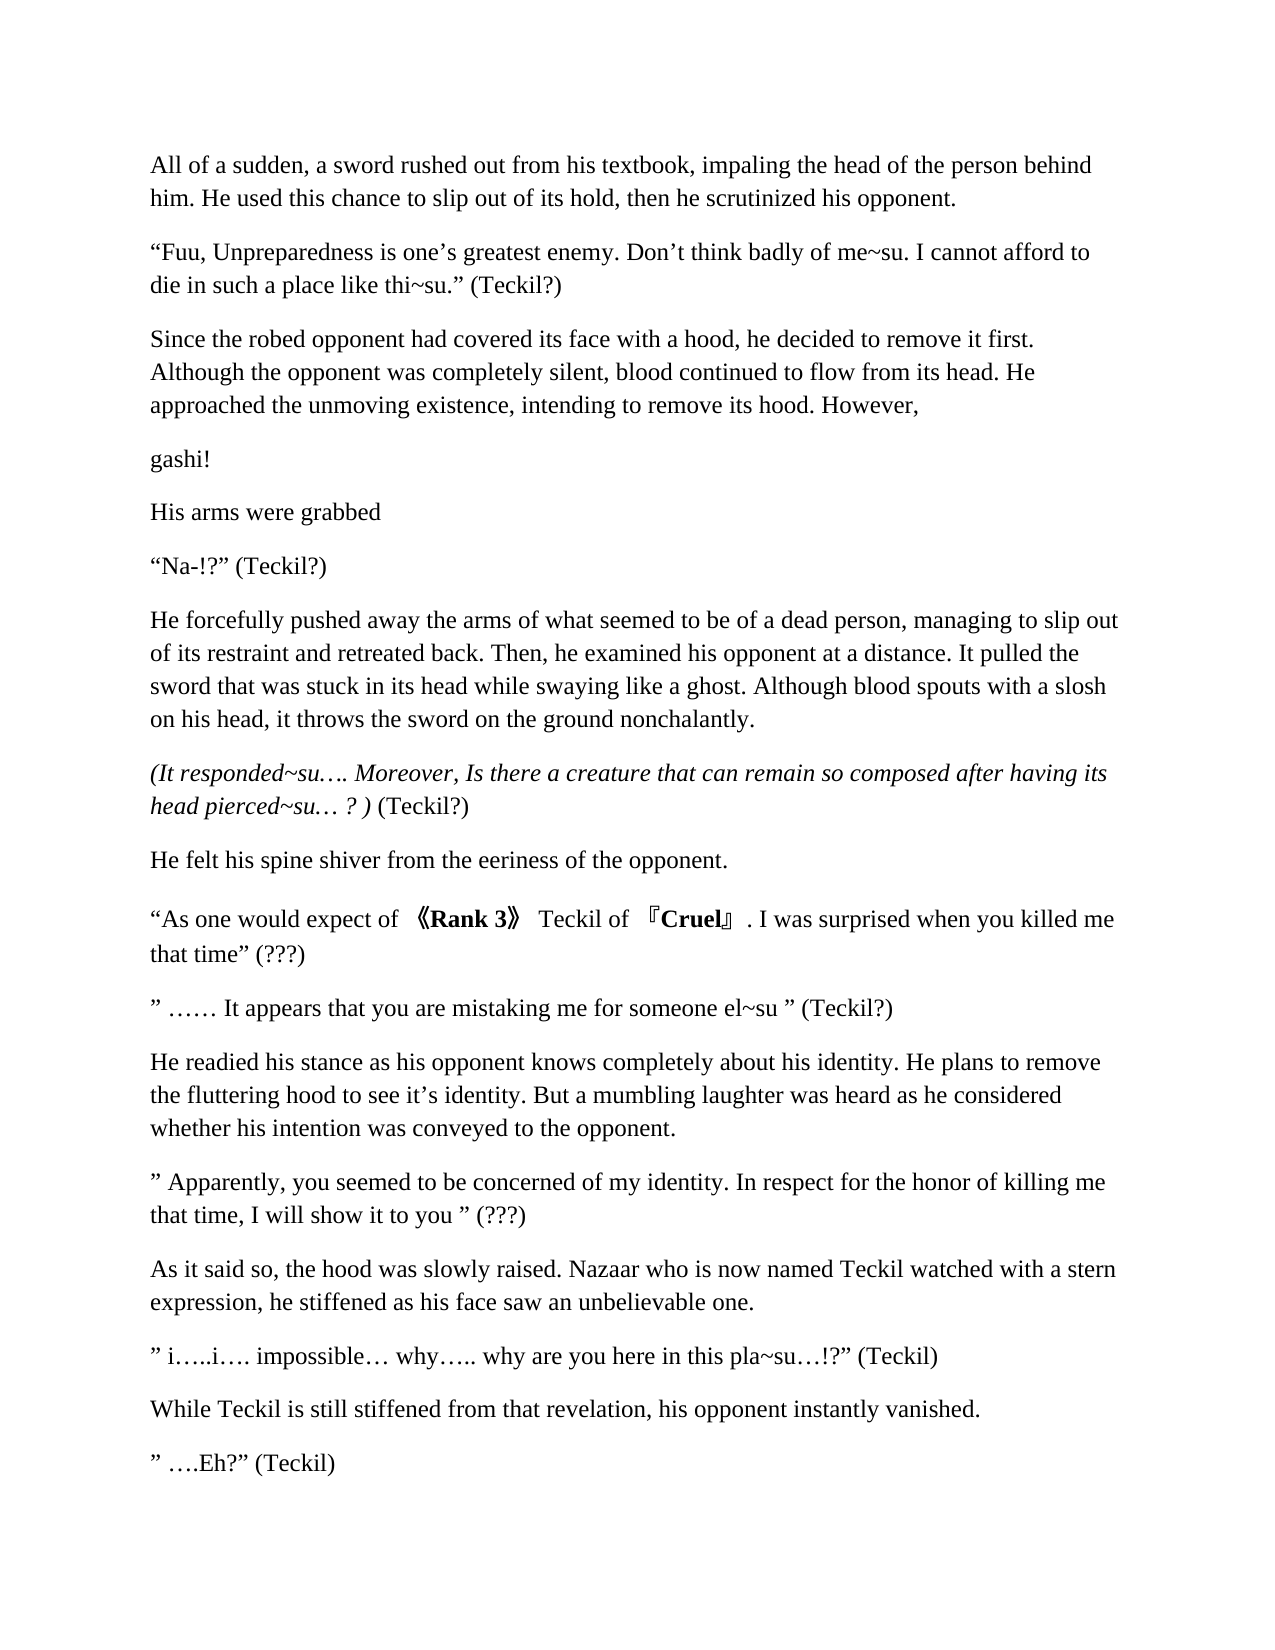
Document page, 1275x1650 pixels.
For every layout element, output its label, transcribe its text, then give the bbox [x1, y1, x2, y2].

text ” …… It appears that you are mistaking me for someone el~su ” (Teckil?) [150, 993, 1125, 1022]
text He forcefully pushed away the arms of what seemed to be of a dead person, managing to slip out of its restraint and retreated back. Then, he examined his opponent at a distance. It pulled the sword that was stuck in its head while swaying like a ghost. Although blood spouts with a slosh on his head, it throws the sword on the ground nonchalantly. [150, 605, 1125, 733]
text He felt his spine shiver from the eeriness of the opponent. [150, 845, 1125, 874]
text While Teckil is still stiffened from that revelation, his opponent instantly vanished. [150, 1394, 1125, 1423]
text ” Apparently, you seemed to be concerned of my identity. In respect for the honor of killing me that time, I will show it to you ” (???) [150, 1167, 1125, 1229]
text His arms were grabbed [150, 497, 1125, 526]
text “Fuu, Unpreparedness is one’s greatest enemy. Don’t think badly of me~su. I cannot afford to die in such a place like thi~su.” (Teckil?) [150, 237, 1125, 299]
text As it said so, the hood was slowly raised. Nazaar who is now named Teckil watched with a stern expression, he stiffened as his face saw an unbelievable one. [150, 1254, 1125, 1316]
text All of a sudden, a sword rushed out from his textbook, impaling the head of the person behind him. He used this chance to slip out of its hold, then he scrutinized his opponent. [150, 150, 1125, 212]
text (It responded~su…. Moreover, Is there a creature that can remain so composed after having its head pierced~su… ? ) (Teckil?) [150, 758, 1125, 820]
text He readied his stance as his opponent knows completely about his identity. He plans to remove the fluttering hood to see it’s identity. But a mumbling laughter was heard as he considered whether his intention was conveyed to the opponent. [150, 1047, 1125, 1142]
text gashi! [150, 444, 1125, 472]
text Since the robed opponent had covered its face with a hood, he decided to remove it first. Although the opponent was completely silent, blood continued to flow from its head. He approached the unmoving existence, intending to remove its hood. However, [150, 324, 1125, 418]
text “Na-!?” (Teckil?) [150, 551, 1125, 580]
text “As one would expect of 《Rank 3》 Teckil of 『Cruel』. I was surprised when you killed me that time” (???) [150, 899, 1125, 968]
text ” ….Eh?” (Teckil) [150, 1448, 1125, 1477]
text ” i…..i…. impossible… why….. why are you here in this pla~su…!?” (Teckil) [150, 1341, 1125, 1369]
